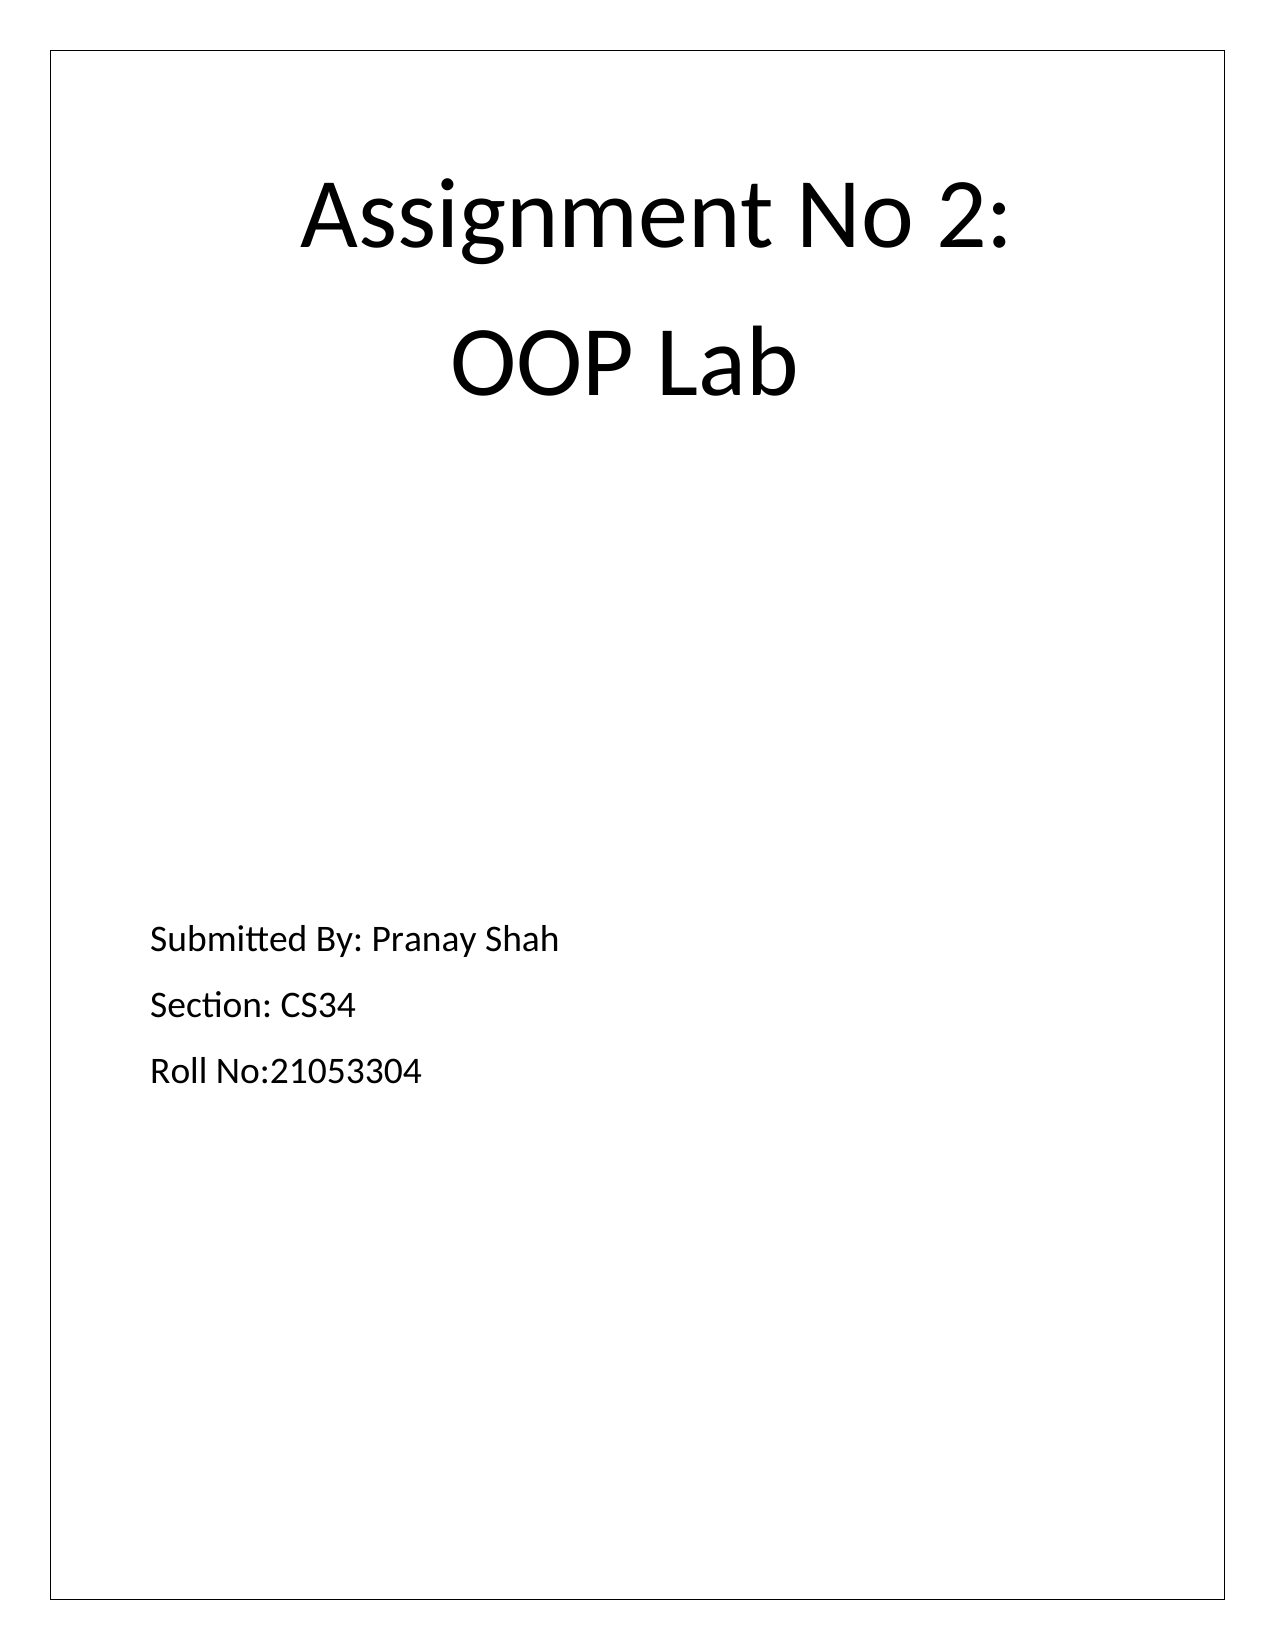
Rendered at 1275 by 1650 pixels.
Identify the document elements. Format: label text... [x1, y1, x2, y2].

text Roll No:21053304 [150, 1047, 1125, 1093]
text Section: CS34 [150, 981, 1125, 1027]
text Assignment No 2: [225, 150, 1125, 272]
text OOP Lab [375, 298, 1125, 421]
text Submitted By: Pranay Shah [150, 914, 1125, 960]
